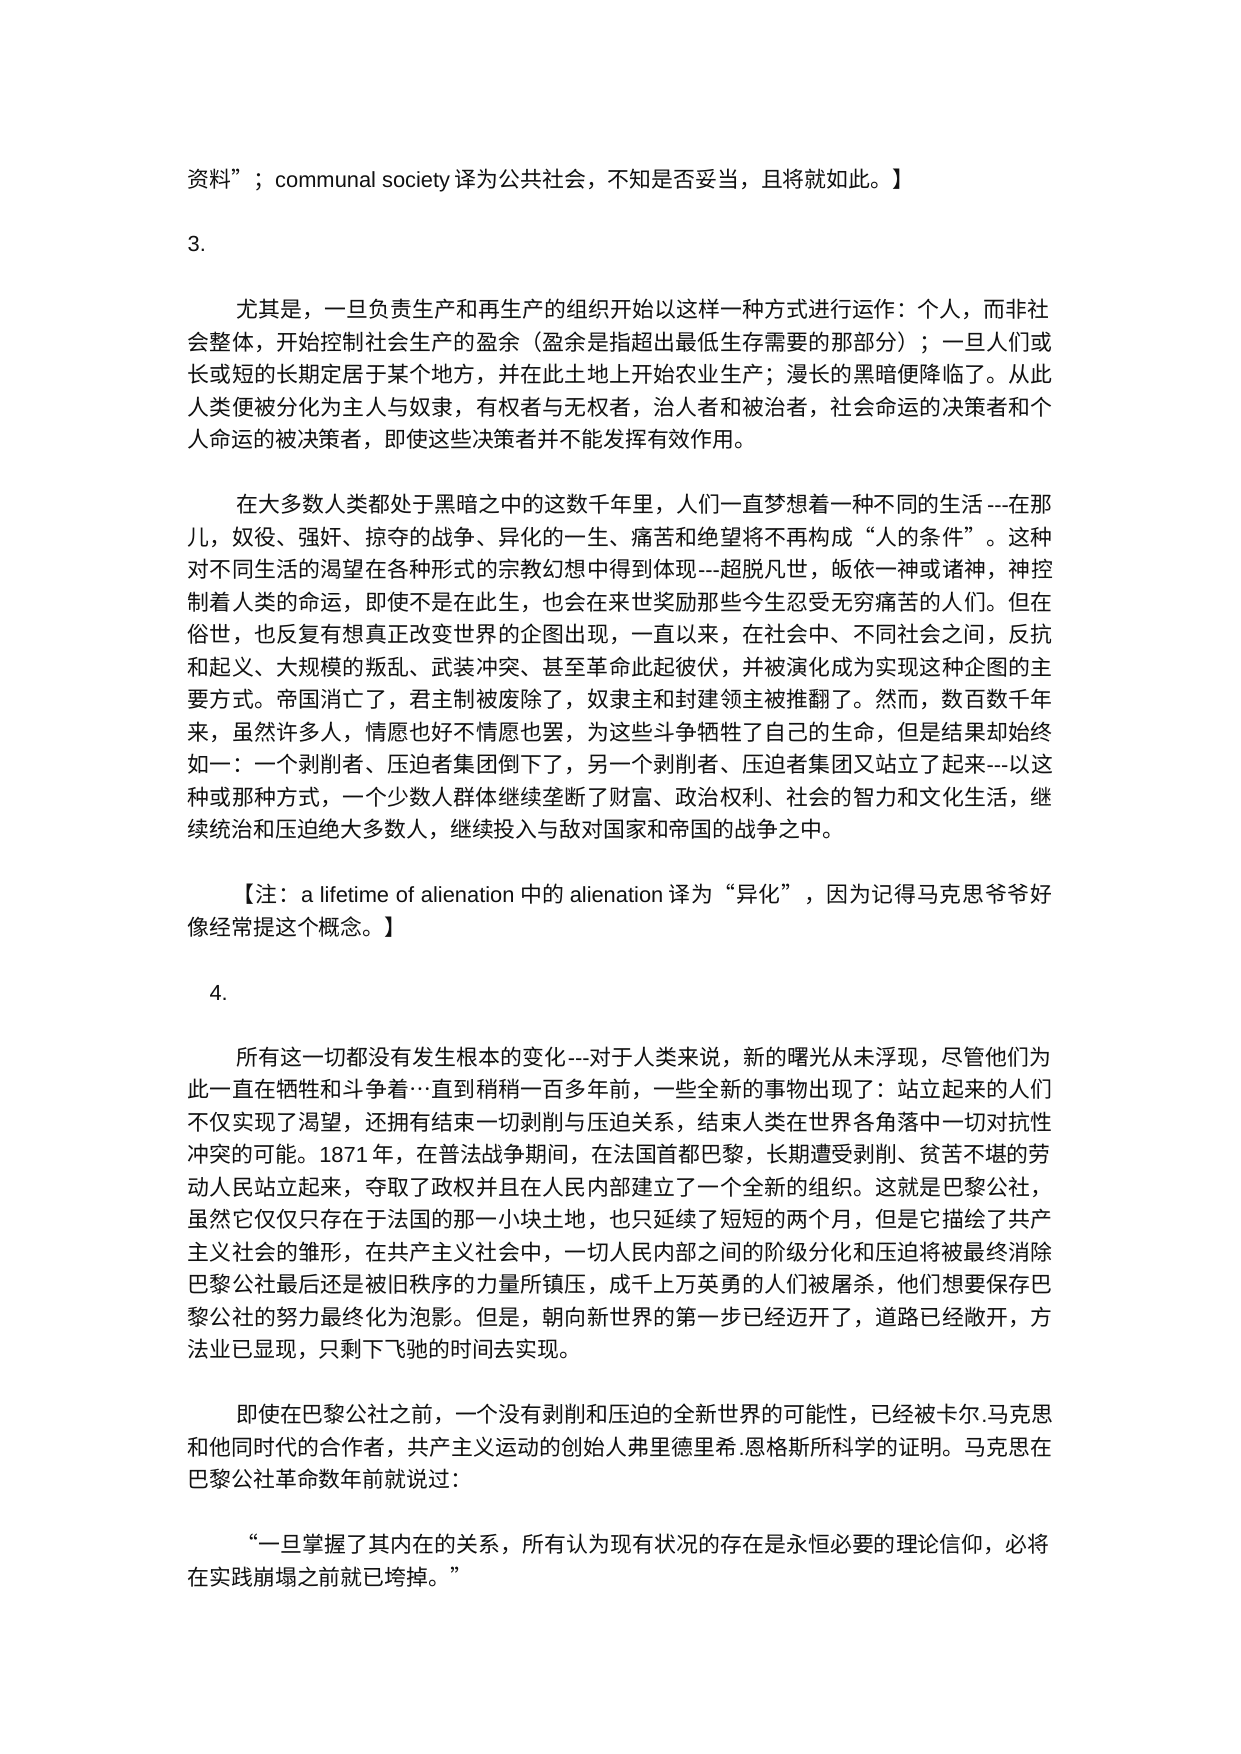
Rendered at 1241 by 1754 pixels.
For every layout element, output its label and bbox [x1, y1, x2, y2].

text [187, 162, 1053, 1592]
